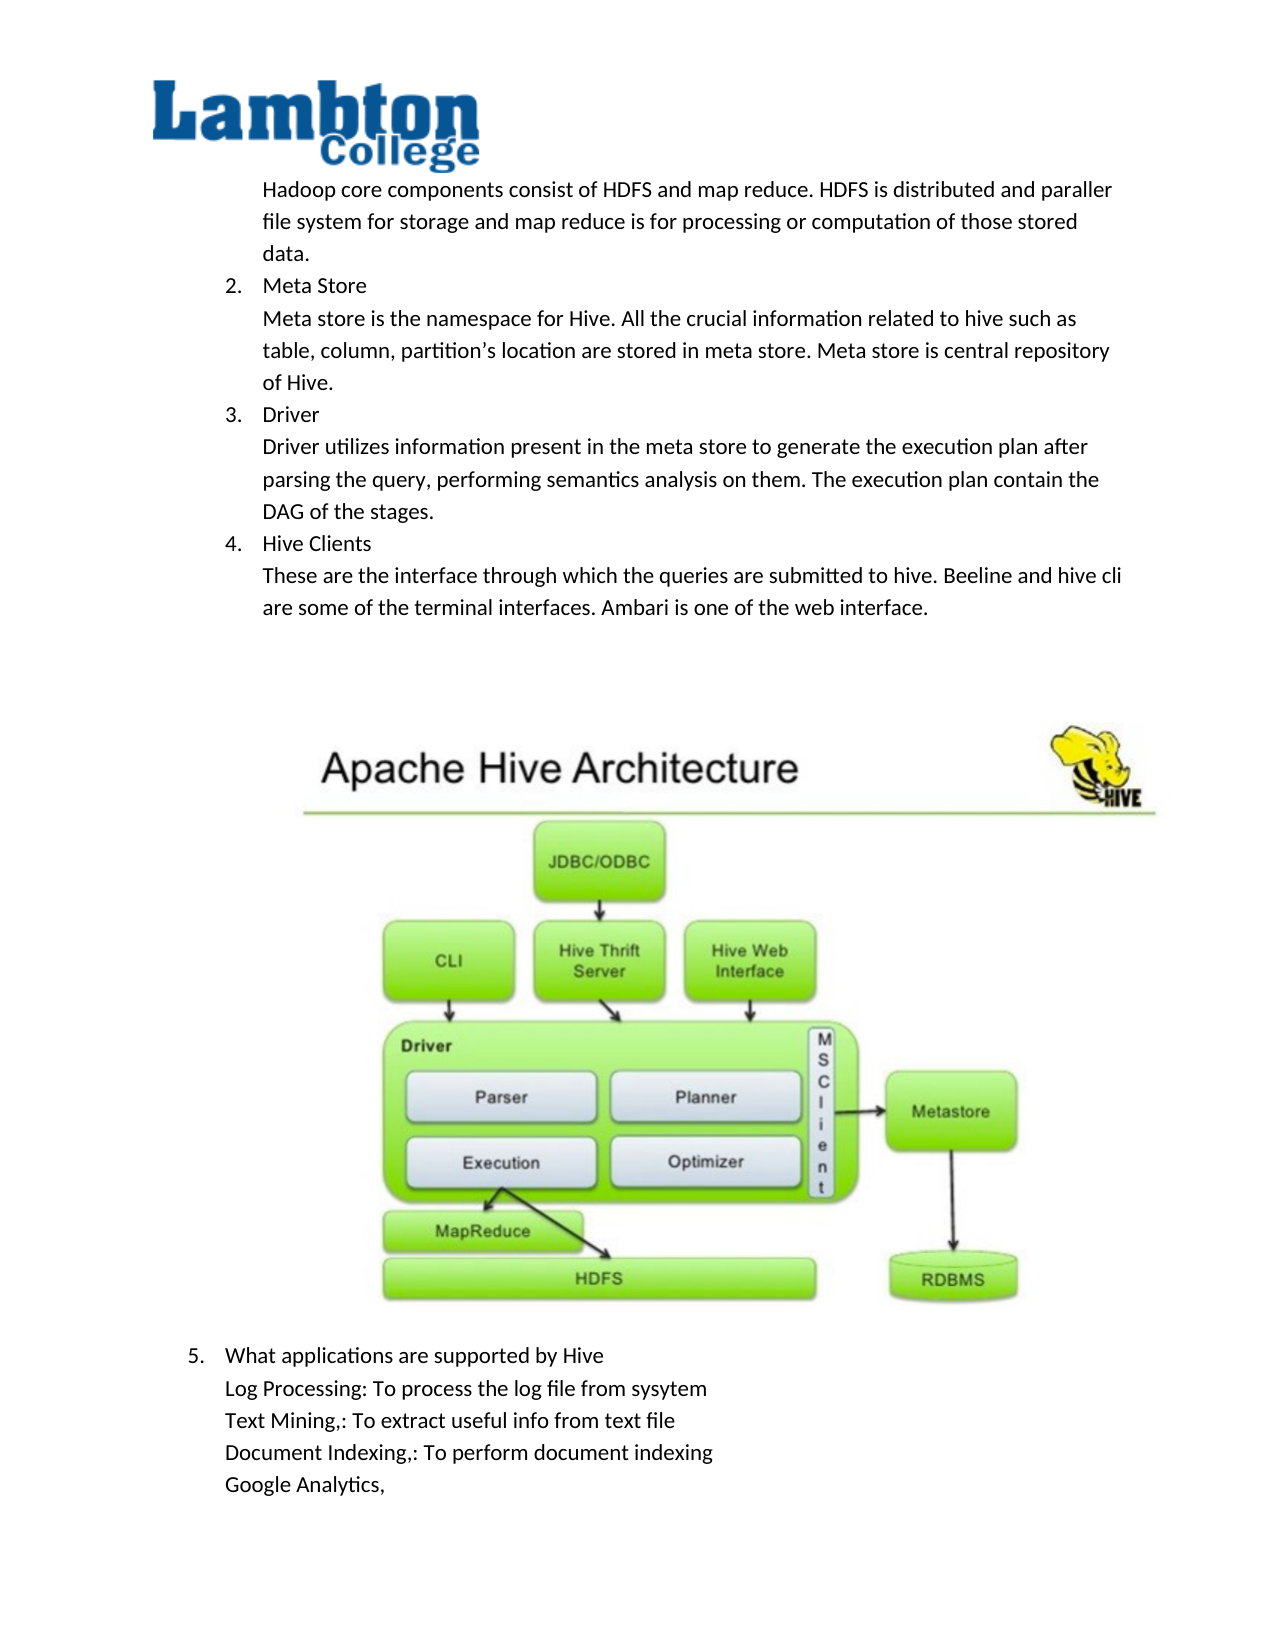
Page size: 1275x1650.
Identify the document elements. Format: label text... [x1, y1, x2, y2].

list Driver [225, 400, 1125, 428]
list Hadoop core components consist of HDFS and map reduce. HDFS is distributed and paraller file system for storage and map reduce is for processing or computation of those stored data. [262, 175, 1125, 267]
list Log Processing: To process the log file from sysytem [225, 1374, 1125, 1402]
list Google Analytics, [225, 1470, 1125, 1498]
list Text Mining,: To extract useful info from text file [225, 1406, 1125, 1434]
list These are the interface through which the queries are submitted to hive. Beeline and hive cli are some of the terminal interfaces. Ambari is one of the web interface. [262, 561, 1125, 621]
list Hive Clients [225, 529, 1125, 557]
list What applications are supported by Hive [187, 1342, 1125, 1369]
list Document Indexing,: To perform document indexing [225, 1438, 1125, 1466]
list Meta Store [225, 272, 1125, 299]
list Meta store is the namespace for Hive. All the crucial information related to hive such as table, column, partition’s location are stored in meta store. Meta store is central repository of Hive. [262, 304, 1125, 396]
picture [150, 75, 486, 175]
picture [225, 722, 1200, 1306]
list Driver utilizes information present in the meta store to generate the execution plan after parsing the query, performing semantics analysis on them. The execution plan contain the DAG of the stages. [262, 432, 1125, 525]
